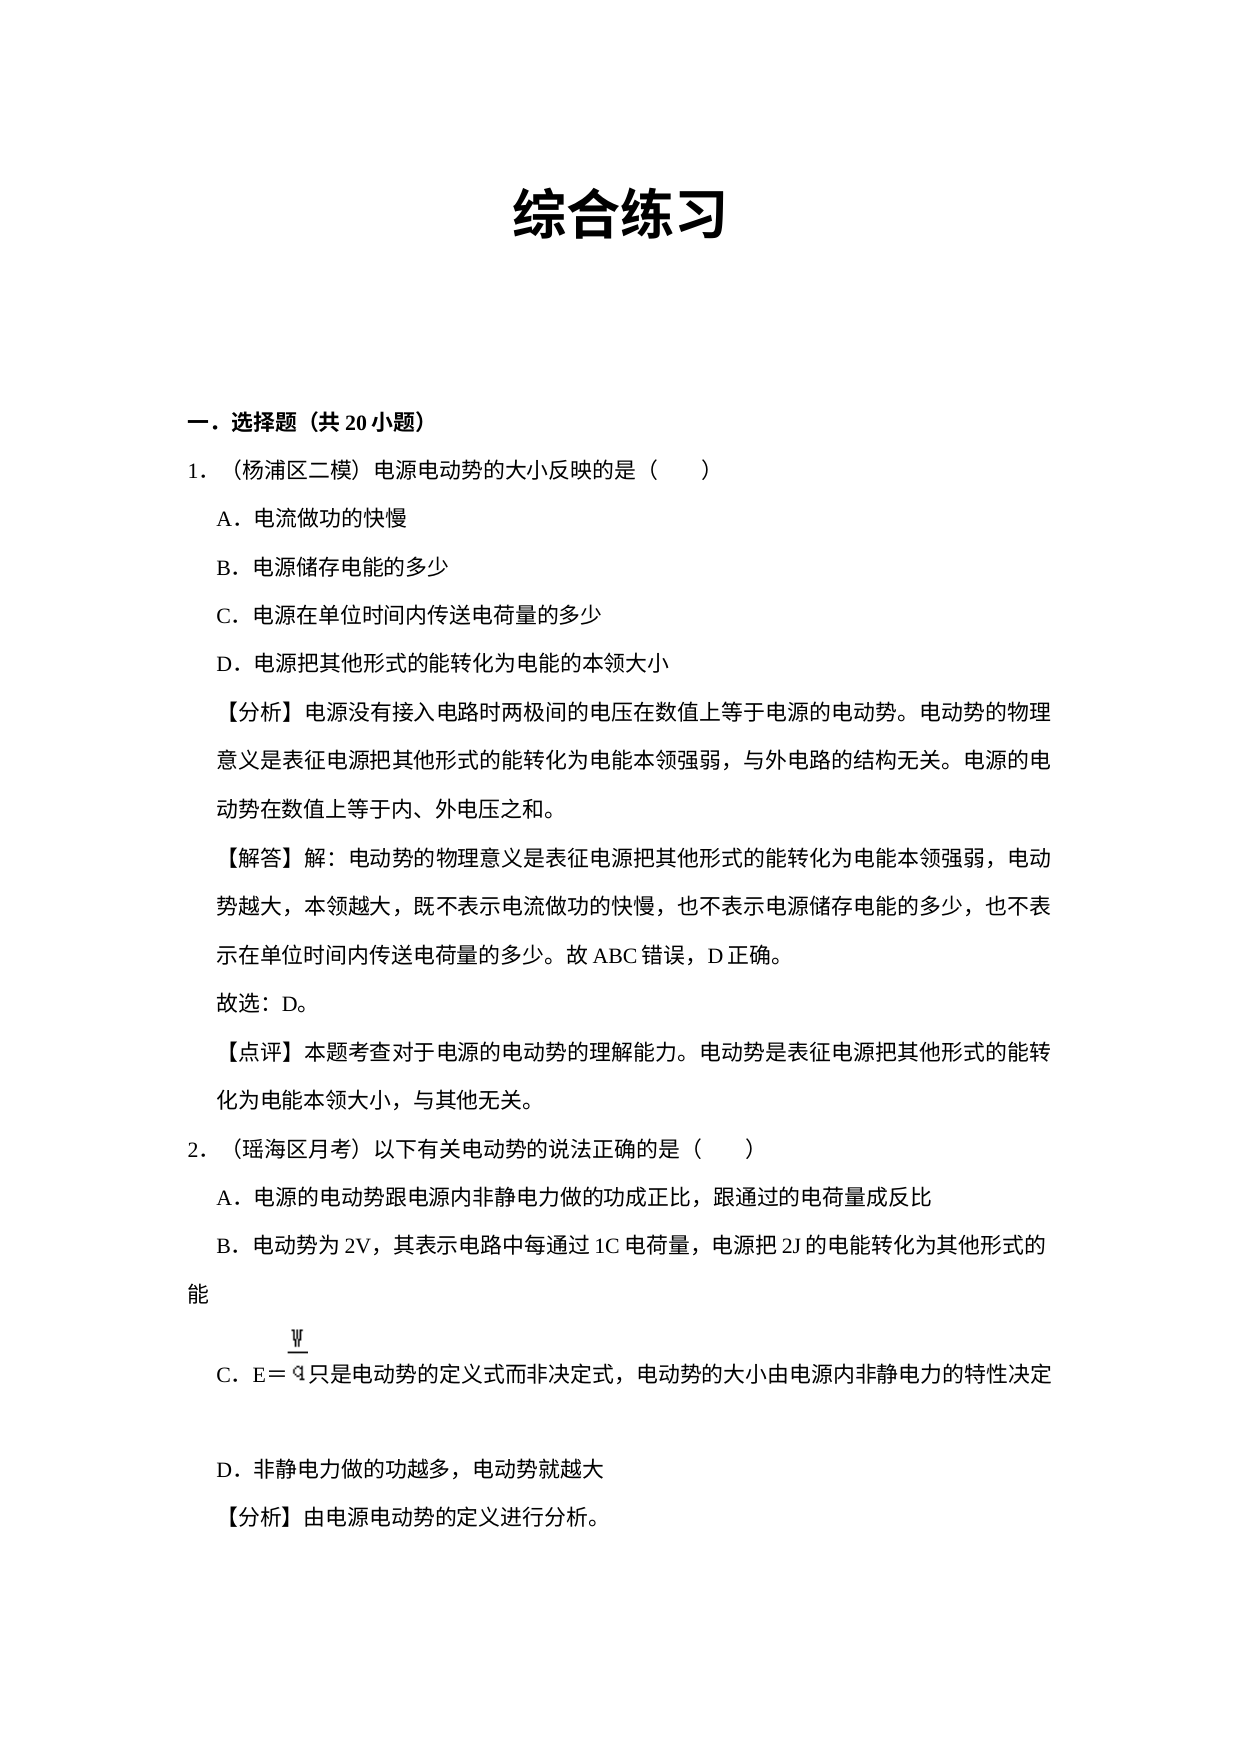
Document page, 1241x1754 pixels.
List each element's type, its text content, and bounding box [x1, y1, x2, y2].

text B．电动势为2V，其表示电路中每通过1C电荷量，电源把2J的电能转化为其他形式的能 [187, 1228, 1053, 1309]
text 1．（杨浦区二模）电源电动势的大小反映的是（ ） [187, 453, 1053, 485]
text 【点评】本题考查对于电源的电动势的理解能力。电动势是表征电源把其他形式的能转化为电能本领大小，与其他无关。 [216, 1034, 1053, 1116]
text A．电流做功的快慢 [187, 501, 1053, 533]
text A．电源的电动势跟电源内非静电力做的功成正比，跟通过的电荷量成反比 [187, 1180, 1053, 1212]
text 一．选择题（共20小题） [187, 404, 1053, 437]
text 2．（瑶海区月考）以下有关电动势的说法正确的是（ ） [187, 1131, 1053, 1164]
text D．非静电力做的功越多，电动势就越大 [187, 1452, 1053, 1484]
subtitle 综合练习 [187, 162, 1053, 259]
text 【解答】解：电动势的物理意义是表征电源把其他形式的能转化为电能本领强弱，电动势越大，本领越大，既不表示电流做功的快慢，也不表示电源储存电能的多少，也不表示在单位时间内传送电荷量的多少。故ABC错误，D正确。 [216, 840, 1053, 970]
picture [287, 1325, 308, 1382]
text B．电源储存电能的多少 [187, 549, 1053, 582]
text 【分析】电源没有接入电路时两极间的电压在数值上等于电源的电动势。电动势的物理意义是表征电源把其他形式的能转化为电能本领强弱，与外电路的结构无关。电源的电动势在数值上等于内、外电压之和。 [216, 694, 1053, 824]
text D．电源把其他形式的能转化为电能的本领大小 [187, 646, 1053, 678]
text C．E＝只是电动势的定义式而非决定式，电动势的大小由电源内非静电力的特性决定 [187, 1325, 1053, 1439]
text 故选：D。 [216, 986, 1053, 1018]
text C．电源在单位时间内传送电荷量的多少 [187, 598, 1053, 630]
text 【分析】由电源电动势的定义进行分析。 [216, 1500, 1053, 1532]
